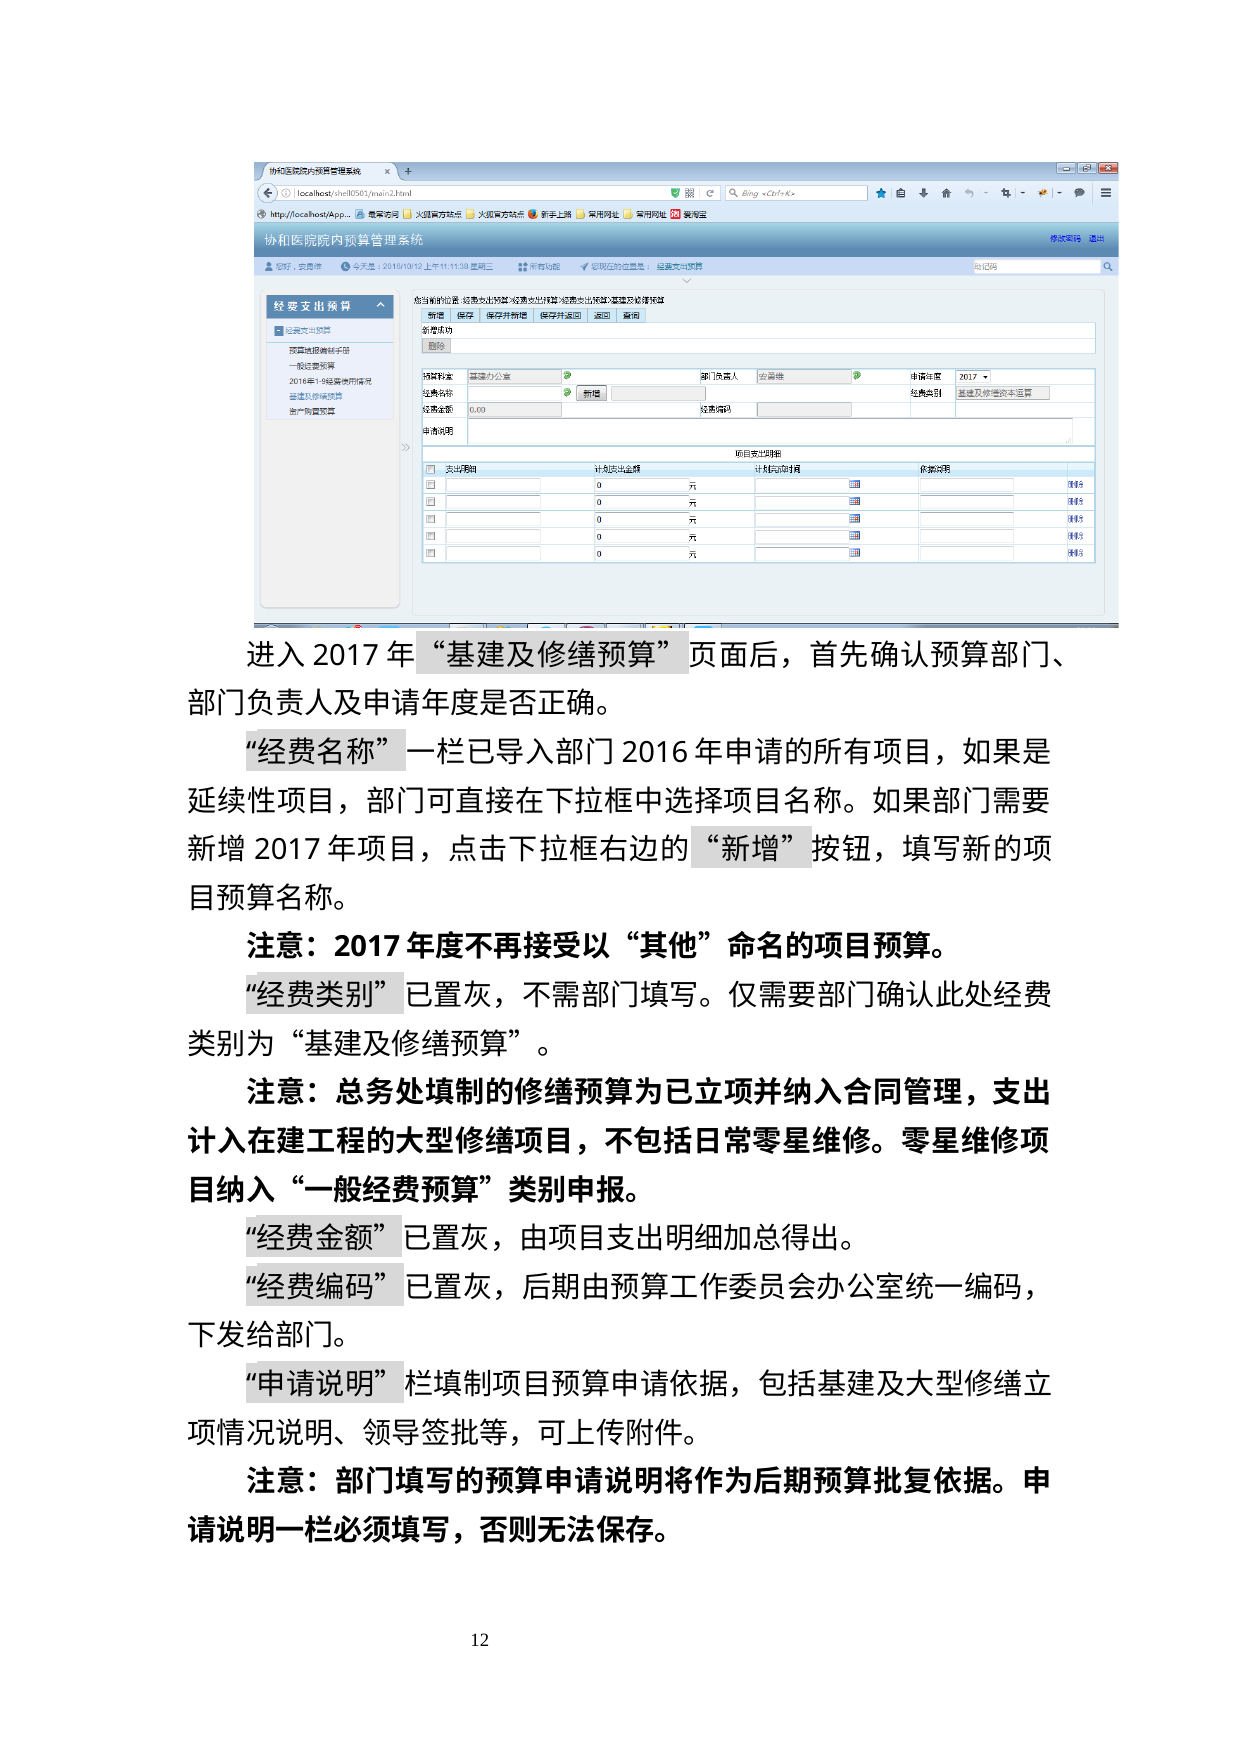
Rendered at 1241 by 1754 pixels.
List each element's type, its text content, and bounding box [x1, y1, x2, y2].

text 经费金额已置灰，由项目支出明细加总得出。 [187, 1214, 1053, 1257]
text 注意：2017年度不再接受以“其他”命名的项目预算。 [187, 923, 1053, 965]
text 经费名称一栏已导入2016年申请的所有项目，如果是延续性项目，可直接在下拉框中选择项目名称。如果，点击下拉框右边的“新增”按钮，填写新的项目预算名称。 [187, 729, 1053, 917]
picture [254, 162, 1119, 628]
text 经费类别已置灰，不需填写。仅需要确认此处经费类别为“基建及修缮预算”。 [187, 972, 1053, 1063]
text 进入2017年“基建及修缮预算”页面后，首先确认预算、部门负责人及申请年度是否正确。 [187, 631, 1053, 722]
text 注意：总务处填制的修缮预算为已立项并纳入合同管理，支出计入在建工程的大型修缮项目，不包括日常零星维修。零星维修项目纳入“一般经费预算”类别申报。 [187, 1069, 1053, 1208]
text “申请说明”栏填制项目预算申请依据，包括基建及大型修缮立项情况说明、领导签批等，可上传附件。 [187, 1361, 1053, 1451]
text 经费编码已置灰，后期由预算工作委员会办公室统一编码，下发给。 [187, 1263, 1053, 1354]
text 注意：填写的预算申请说明将作为后期预算批复依据。申请说明一栏必须填写，否则无法保存。 [187, 1458, 1053, 1548]
